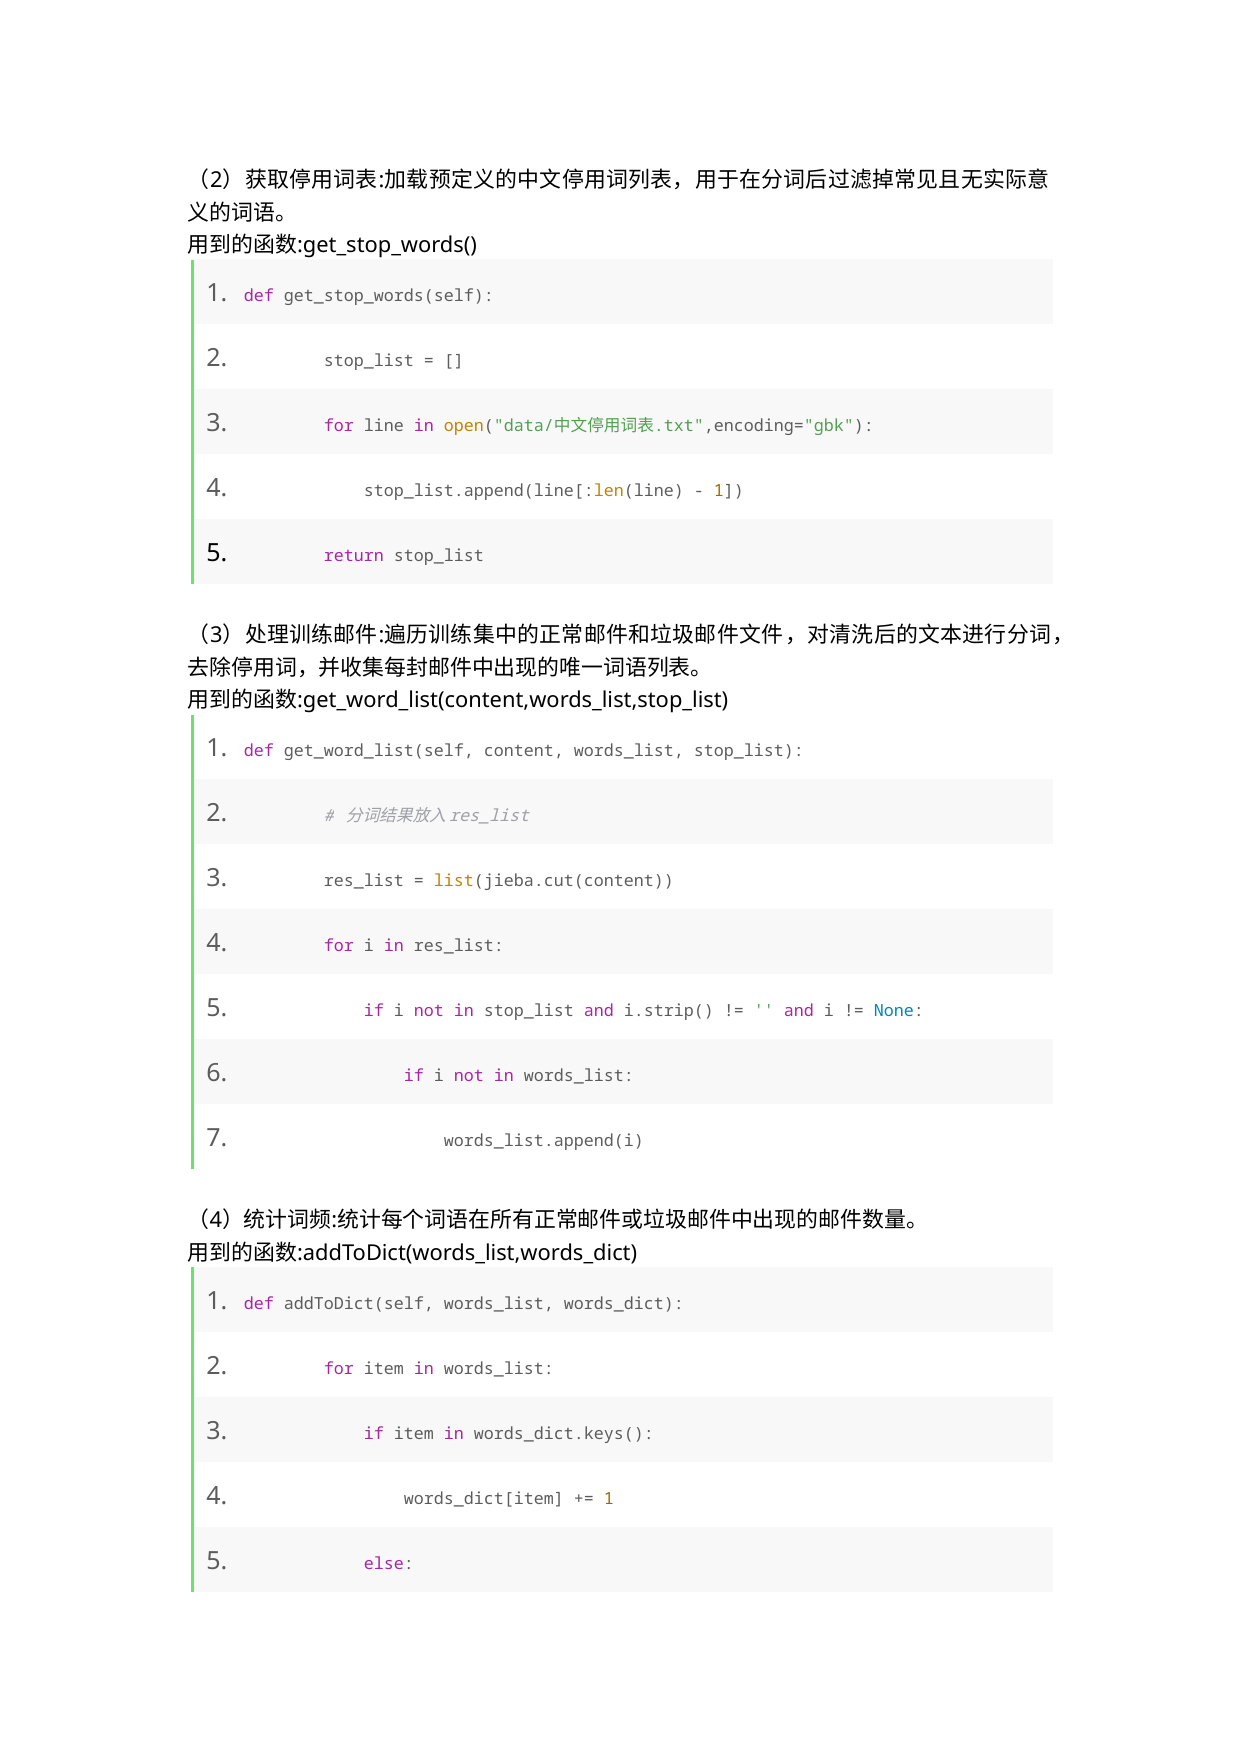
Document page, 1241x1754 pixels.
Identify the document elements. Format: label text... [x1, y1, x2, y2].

list return stop_list [194, 519, 1053, 584]
list for item in words_list: [194, 1332, 1053, 1397]
list if item in words_dict.keys(): [194, 1397, 1053, 1462]
text 用到的函数:get_stop_words() [187, 227, 1053, 259]
text （2）获取停用词表:加载预定义的中文停用词列表，用于在分词后过滤掉常见且无实际意义的词语。 [187, 162, 1053, 227]
list stop_list = [] [194, 324, 1053, 389]
text 用到的函数:addToDict(words_list,words_dict) [187, 1234, 1053, 1267]
list def addToDict(self, words_list, words_dict): [194, 1267, 1053, 1332]
list if i not in words_list: [194, 1039, 1053, 1104]
text 用到的函数:get_word_list(content,words_list,stop_list) [187, 682, 1053, 714]
list for line in open("data/中文停用词表.txt",encoding="gbk"): [194, 389, 1053, 454]
list for i in res_list: [194, 909, 1053, 974]
list else: [194, 1527, 1053, 1592]
list res_list = list(jieba.cut(content)) [194, 844, 1053, 909]
list def get_word_list(self, content, words_list, stop_list): [191, 714, 1053, 779]
list words_list.append(i) [194, 1104, 1053, 1169]
list def get_stop_words(self): [191, 259, 1053, 324]
text （4）统计词频:统计每个词语在所有正常邮件或垃圾邮件中出现的邮件数量。 [187, 1202, 1053, 1234]
list # 分词结果放入res_list [194, 779, 1053, 844]
text （3）处理训练邮件:遍历训练集中的正常邮件和垃圾邮件文件，对清洗后的文本进行分词，去除停用词，并收集每封邮件中出现的唯一词语列表。 [187, 617, 1053, 682]
list words_dict[item] += 1 [194, 1462, 1053, 1527]
list if i not in stop_list and i.strip() != '' and i != None: [194, 974, 1053, 1039]
list stop_list.append(line[:len(line) - 1]) [194, 454, 1053, 519]
